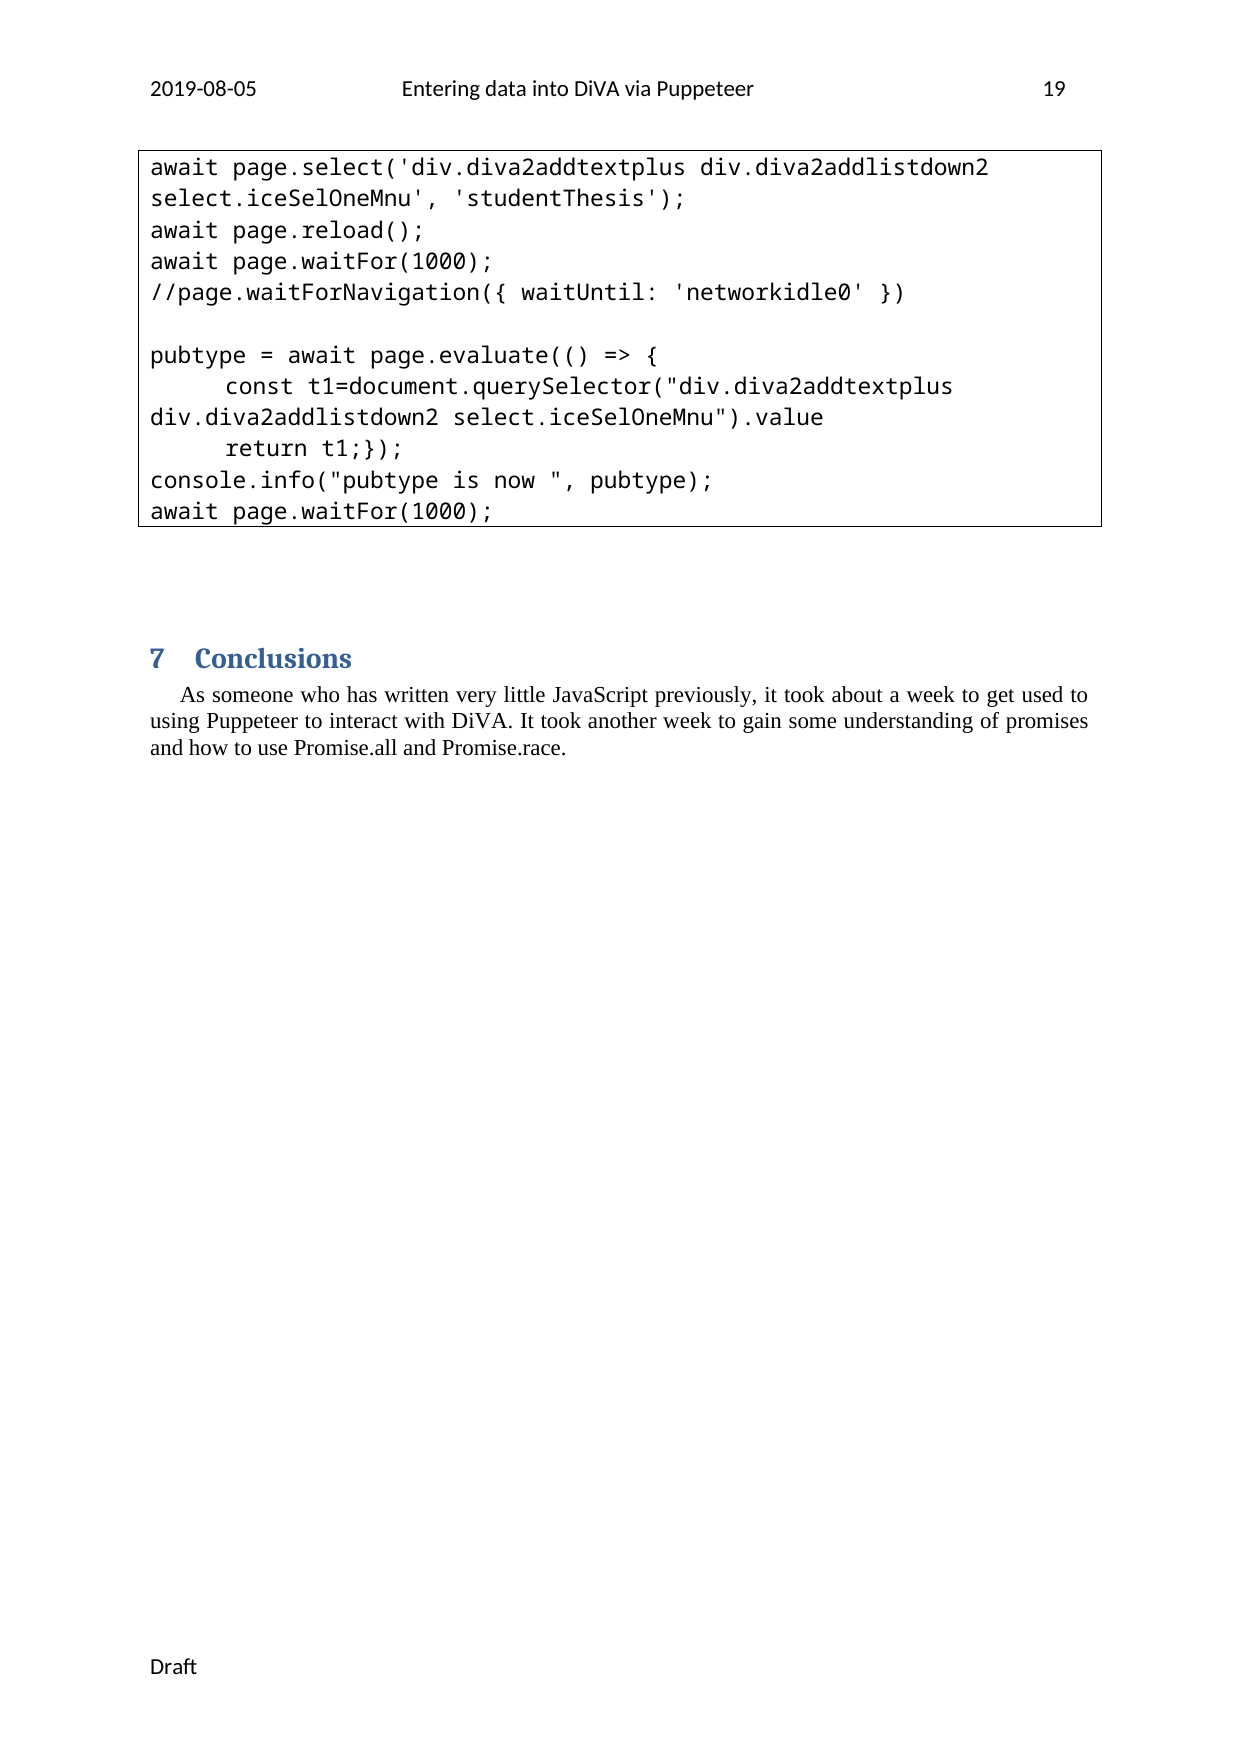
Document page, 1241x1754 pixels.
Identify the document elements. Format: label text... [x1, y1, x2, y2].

text As someone who has written very little JavaScript previously, it took about a week to get used to using Puppeteer to interact with DiVA. It took another week to gain some understanding of promises and how to use Promise.all and Promise.race. [150, 681, 1090, 760]
subtitle Conclusions [150, 642, 1090, 676]
